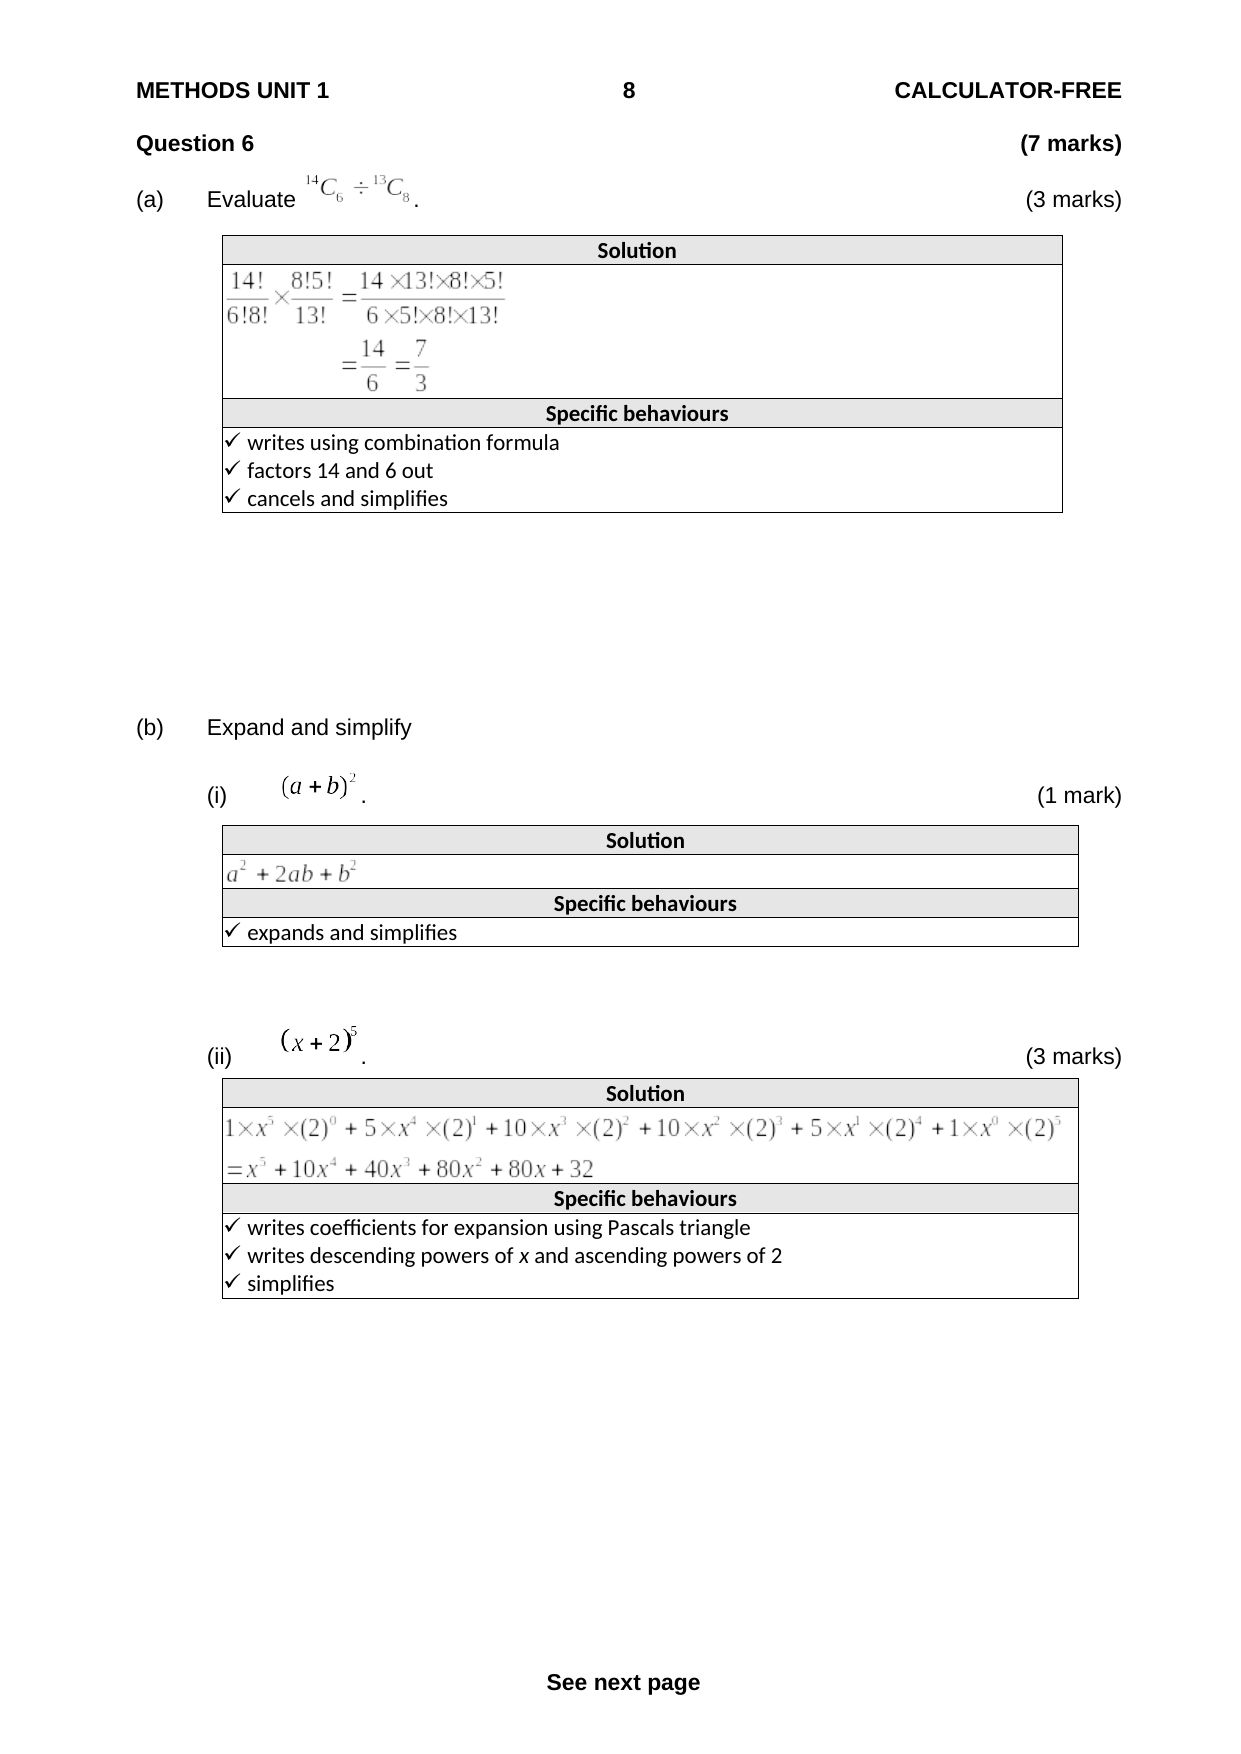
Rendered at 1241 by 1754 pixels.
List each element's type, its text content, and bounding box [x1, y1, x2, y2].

text (i) . (1 mark) [207, 766, 1122, 808]
text (b) Expand and simplify [136, 713, 1122, 740]
text Question 6 (7 marks) [136, 130, 1122, 156]
text (a) Evaluate . (3 marks) [136, 169, 1122, 213]
text (ii) . (3 marks) [207, 1019, 1122, 1069]
